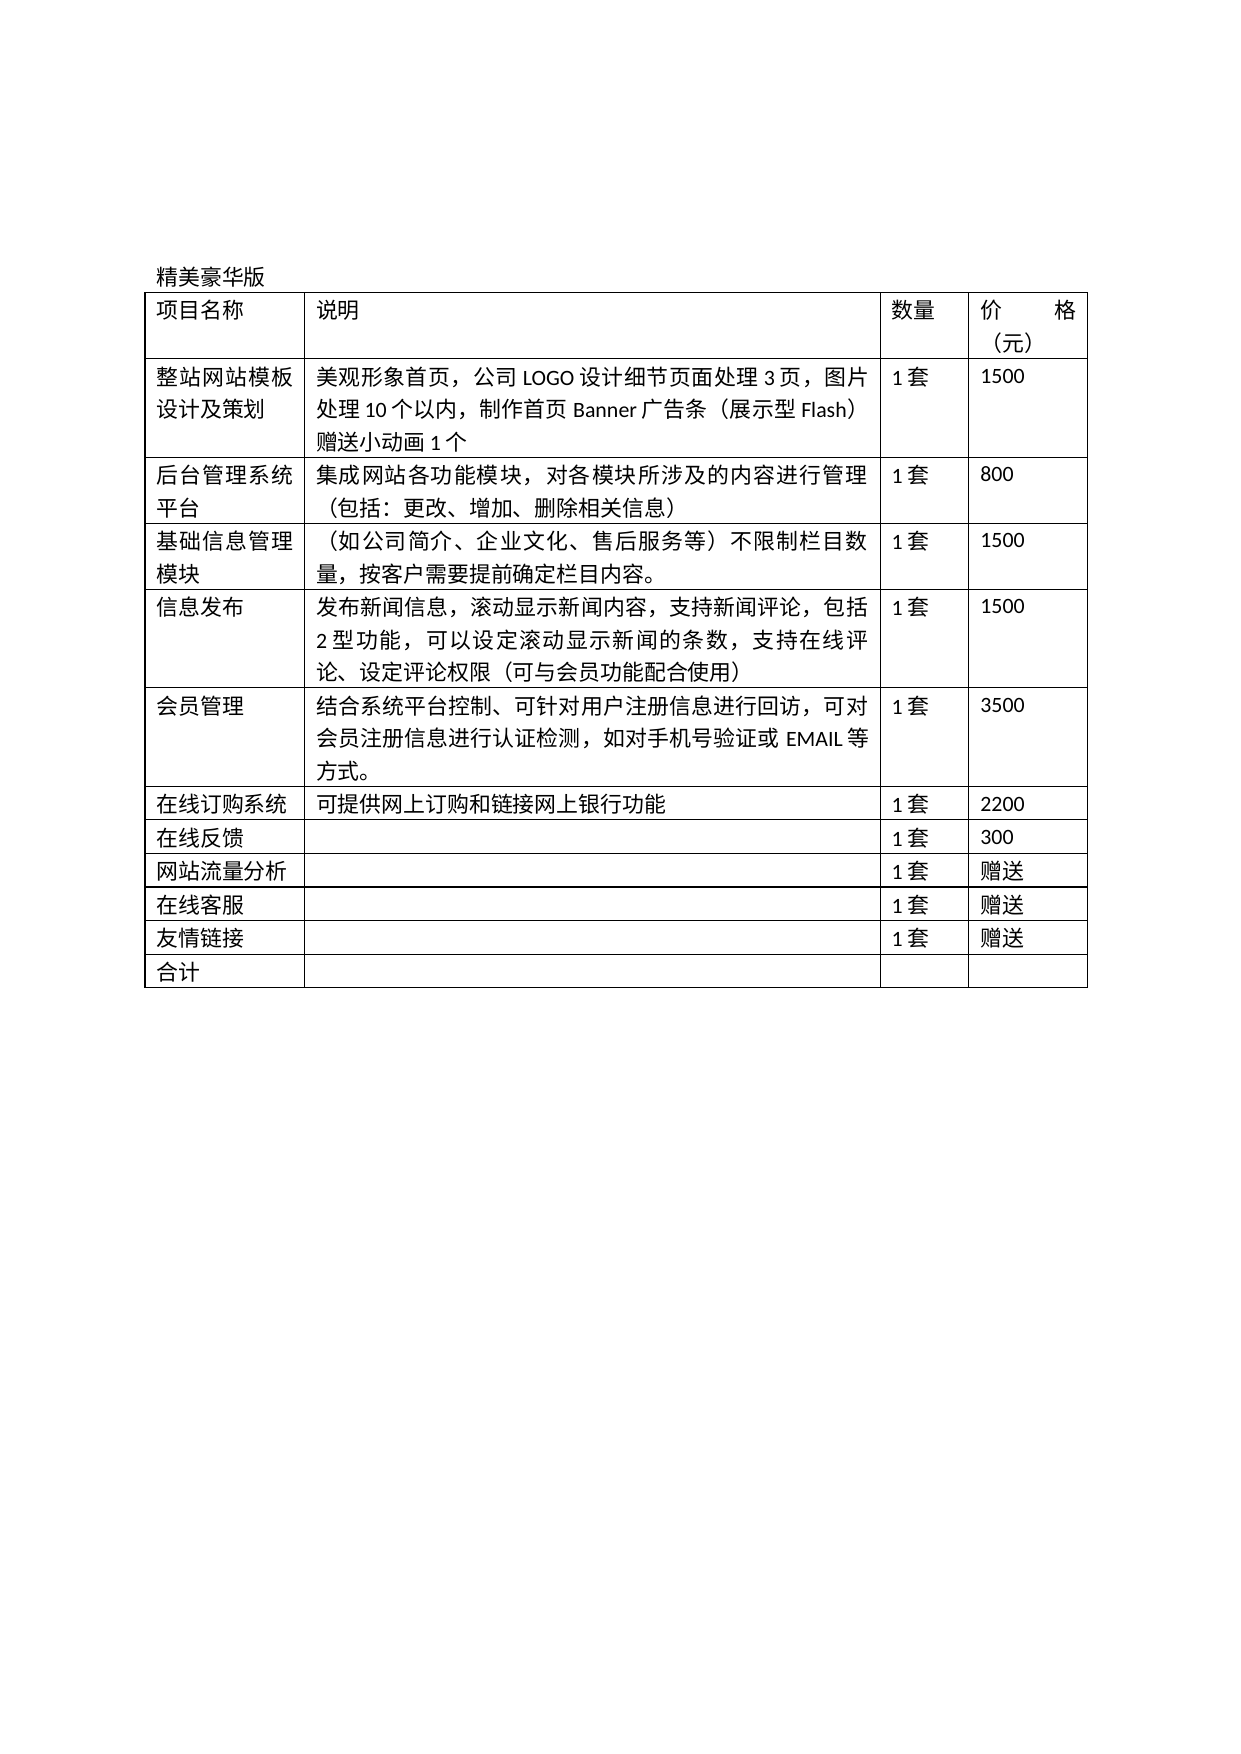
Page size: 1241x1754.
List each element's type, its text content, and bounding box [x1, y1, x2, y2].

table_cell 整站网站模板设计及策划 [146, 359, 304, 457]
table_cell 基础信息管理模块 [146, 524, 304, 589]
table_cell 会员管理 [146, 688, 304, 786]
table_cell 发布新闻信息，滚动显示新闻内容，支持新闻评论，包括2型功能，可以设定滚动显示新闻的条数，支持在线评论、设定评论权限（可与会员功能配合使用） [305, 590, 880, 687]
table_cell 1套 [881, 524, 968, 589]
table_cell 1500 [969, 359, 1087, 457]
table_cell [305, 921, 880, 953]
table_cell 美观形象首页，公司LOGO设计细节页面处理3页，图片处理10个以内，制作首页Banner广告条（展示型Flash）赠送小动画1个 [305, 359, 880, 457]
table_cell [881, 955, 968, 987]
table_cell 1套 [881, 787, 968, 819]
table_cell 1500 [969, 590, 1087, 687]
table_header 说明 [305, 293, 880, 358]
table_cell 在线客服 [146, 888, 304, 920]
table_cell 合计 [146, 955, 304, 987]
table_cell 结合系统平台控制、可针对用户注册信息进行回访，可对会员注册信息进行认证检测，如对手机号验证或EMAIL等方式。 [305, 688, 880, 786]
table_cell 1套 [881, 688, 968, 786]
table_cell 1套 [881, 590, 968, 687]
table_cell 在线反馈 [146, 820, 304, 853]
list 精美豪华版 [156, 259, 1128, 292]
table_cell 在线订购系统 [146, 787, 304, 819]
table_cell 300 [969, 820, 1087, 853]
table_cell 赠送 [969, 854, 1087, 886]
table_cell 网站流量分析 [146, 854, 304, 886]
table_cell 1套 [881, 921, 968, 953]
table_header 价格（元） [969, 293, 1087, 358]
table_cell [305, 820, 880, 853]
table_cell 赠送 [969, 921, 1087, 953]
table_cell 可提供网上订购和链接网上银行功能 [305, 787, 880, 819]
table_header 项目名称 [146, 293, 304, 358]
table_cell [305, 458, 880, 523]
table_cell 1套 [881, 458, 968, 523]
table_cell 后台管理系统平台 [146, 458, 304, 523]
table_cell （如公司简介、企业文化、售后服务等）不限制栏目数量，按客户需要提前确定栏目内容。 [305, 524, 880, 589]
table_cell 800 [969, 458, 1087, 523]
table_cell 友情链接 [146, 921, 304, 953]
table_cell [305, 888, 880, 920]
table_cell [305, 854, 880, 886]
table_cell 1500 [969, 524, 1087, 589]
table_cell [305, 955, 880, 987]
table_cell [969, 955, 1087, 987]
table_cell 赠送 [969, 888, 1087, 920]
table_header 数量 [881, 293, 968, 358]
table_cell 2200 [969, 787, 1087, 819]
table_cell 1套 [881, 854, 968, 886]
table_cell 3500 [969, 688, 1087, 786]
table_cell 1套 [881, 359, 968, 457]
table_cell 1套 [881, 820, 968, 853]
table_cell 信息发布 [146, 590, 304, 687]
table_cell 1套 [881, 888, 968, 920]
